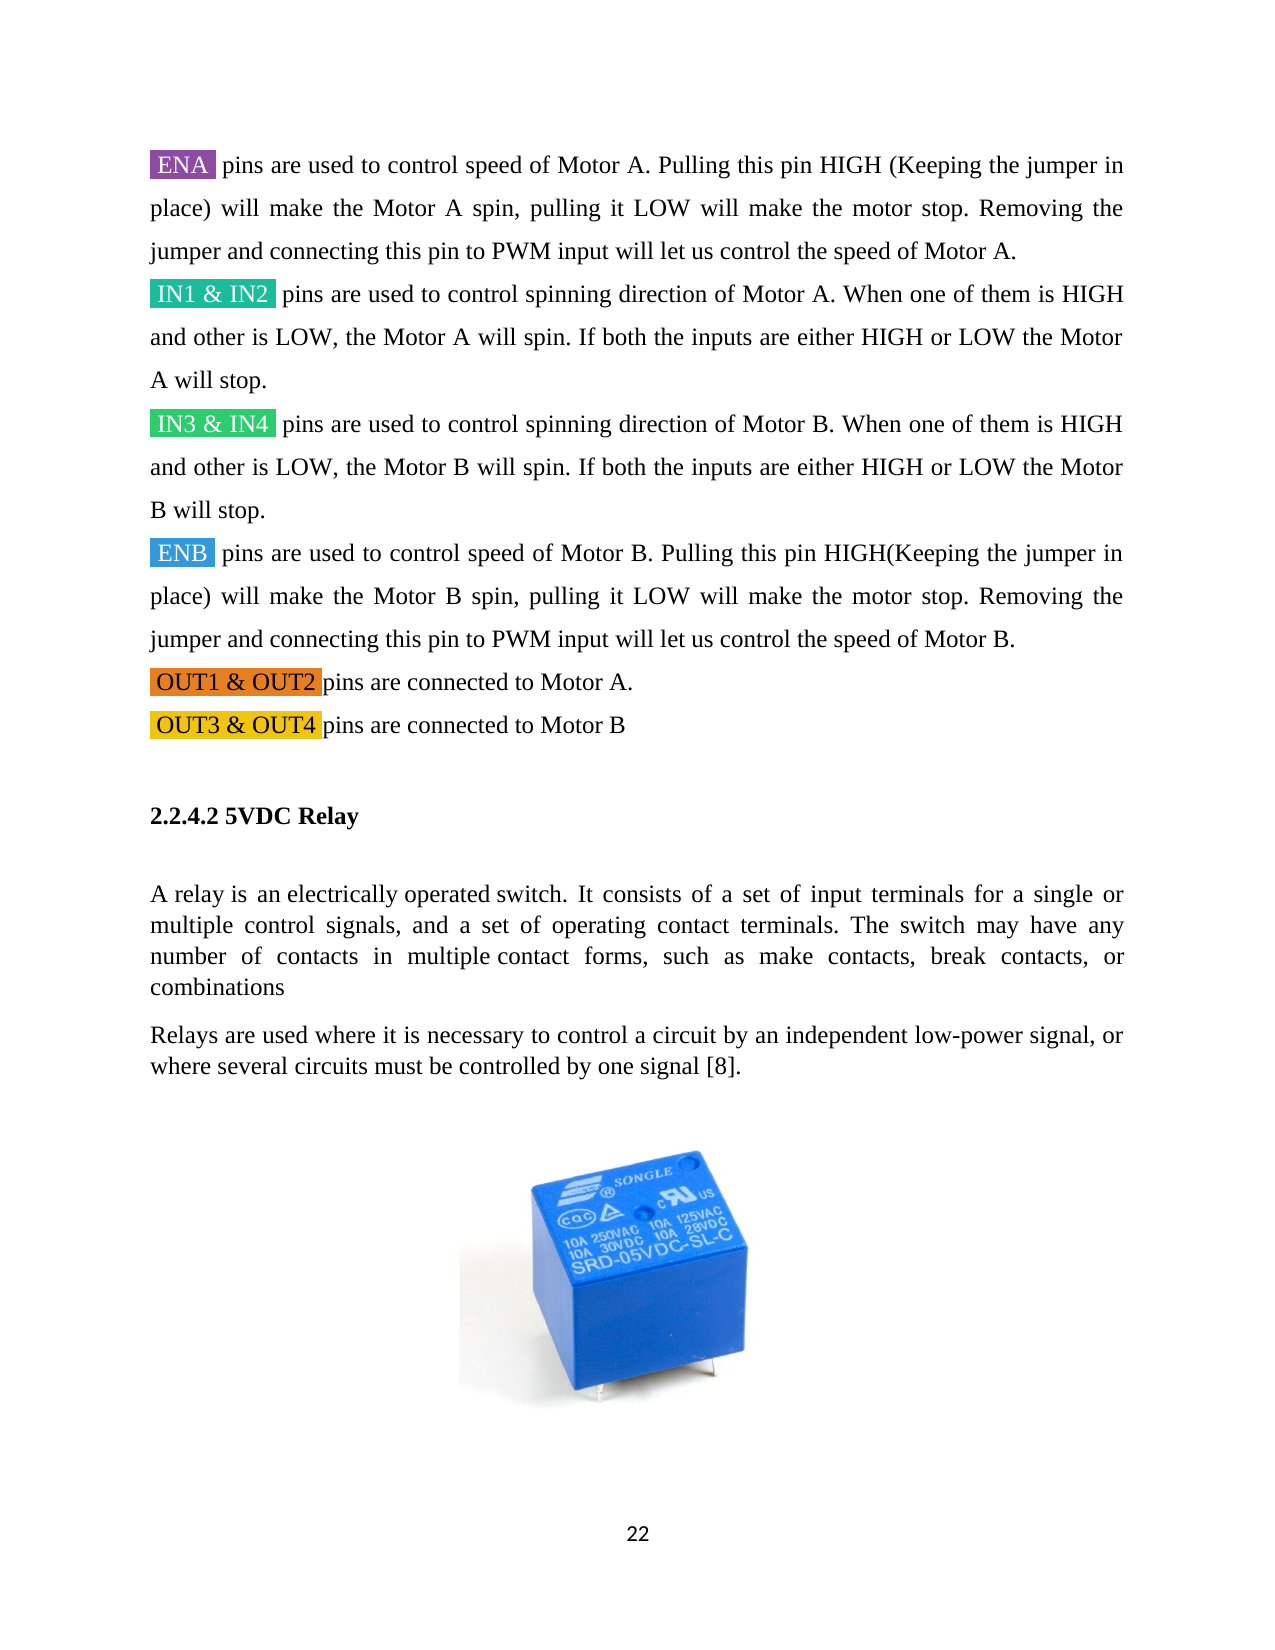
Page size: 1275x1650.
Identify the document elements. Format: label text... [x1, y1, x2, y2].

text IN1 & IN2 pins are used to control spinning direction of Motor A. When one of them is HIGH and other is LOW, the Motor A will spin. If both the inputs are either HIGH or LOW the Motor A will stop. [150, 279, 1125, 394]
text ENA pins are used to control speed of Motor A. Pulling this pin HIGH (Keeping the jumper in place) will make the Motor A spin, pulling it LOW will make the motor stop. Removing the jumper and connecting this pin to PWM input will let us control the speed of Motor A. [150, 150, 1125, 265]
text A relay is an electrically operated switch. It consists of a set of input terminals for a single or multiple control signals, and a set of operating contact terminals. The switch may have any number of contacts in multiple contact forms, such as make contacts, break contacts, or combinations [150, 879, 1125, 1001]
text OUT3 & OUT4 pins are connected to Motor B [322, 711, 1125, 739]
picture [459, 1098, 816, 1455]
text Relays are used where it is necessary to control a circuit by an independent low-power signal, or where several circuits must be controlled by one signal . [150, 1020, 1125, 1079]
text OUT1 & OUT2 pins are connected to Motor A. [150, 667, 1125, 696]
text IN3 & IN4 pins are used to control spinning direction of Motor B. When one of them is HIGH and other is LOW, the Motor B will spin. If both the inputs are either HIGH or LOW the Motor B will stop. [150, 409, 1125, 524]
text ENB pins are used to control speed of Motor B. Pulling this pin HIGH(Keeping the jumper in place) will make the Motor B spin, pulling it LOW will make the motor stop. Removing the jumper and connecting this pin to PWM input will let us control the speed of Motor B. [150, 538, 1125, 653]
subtitle 5VDC Relay [150, 801, 1125, 830]
